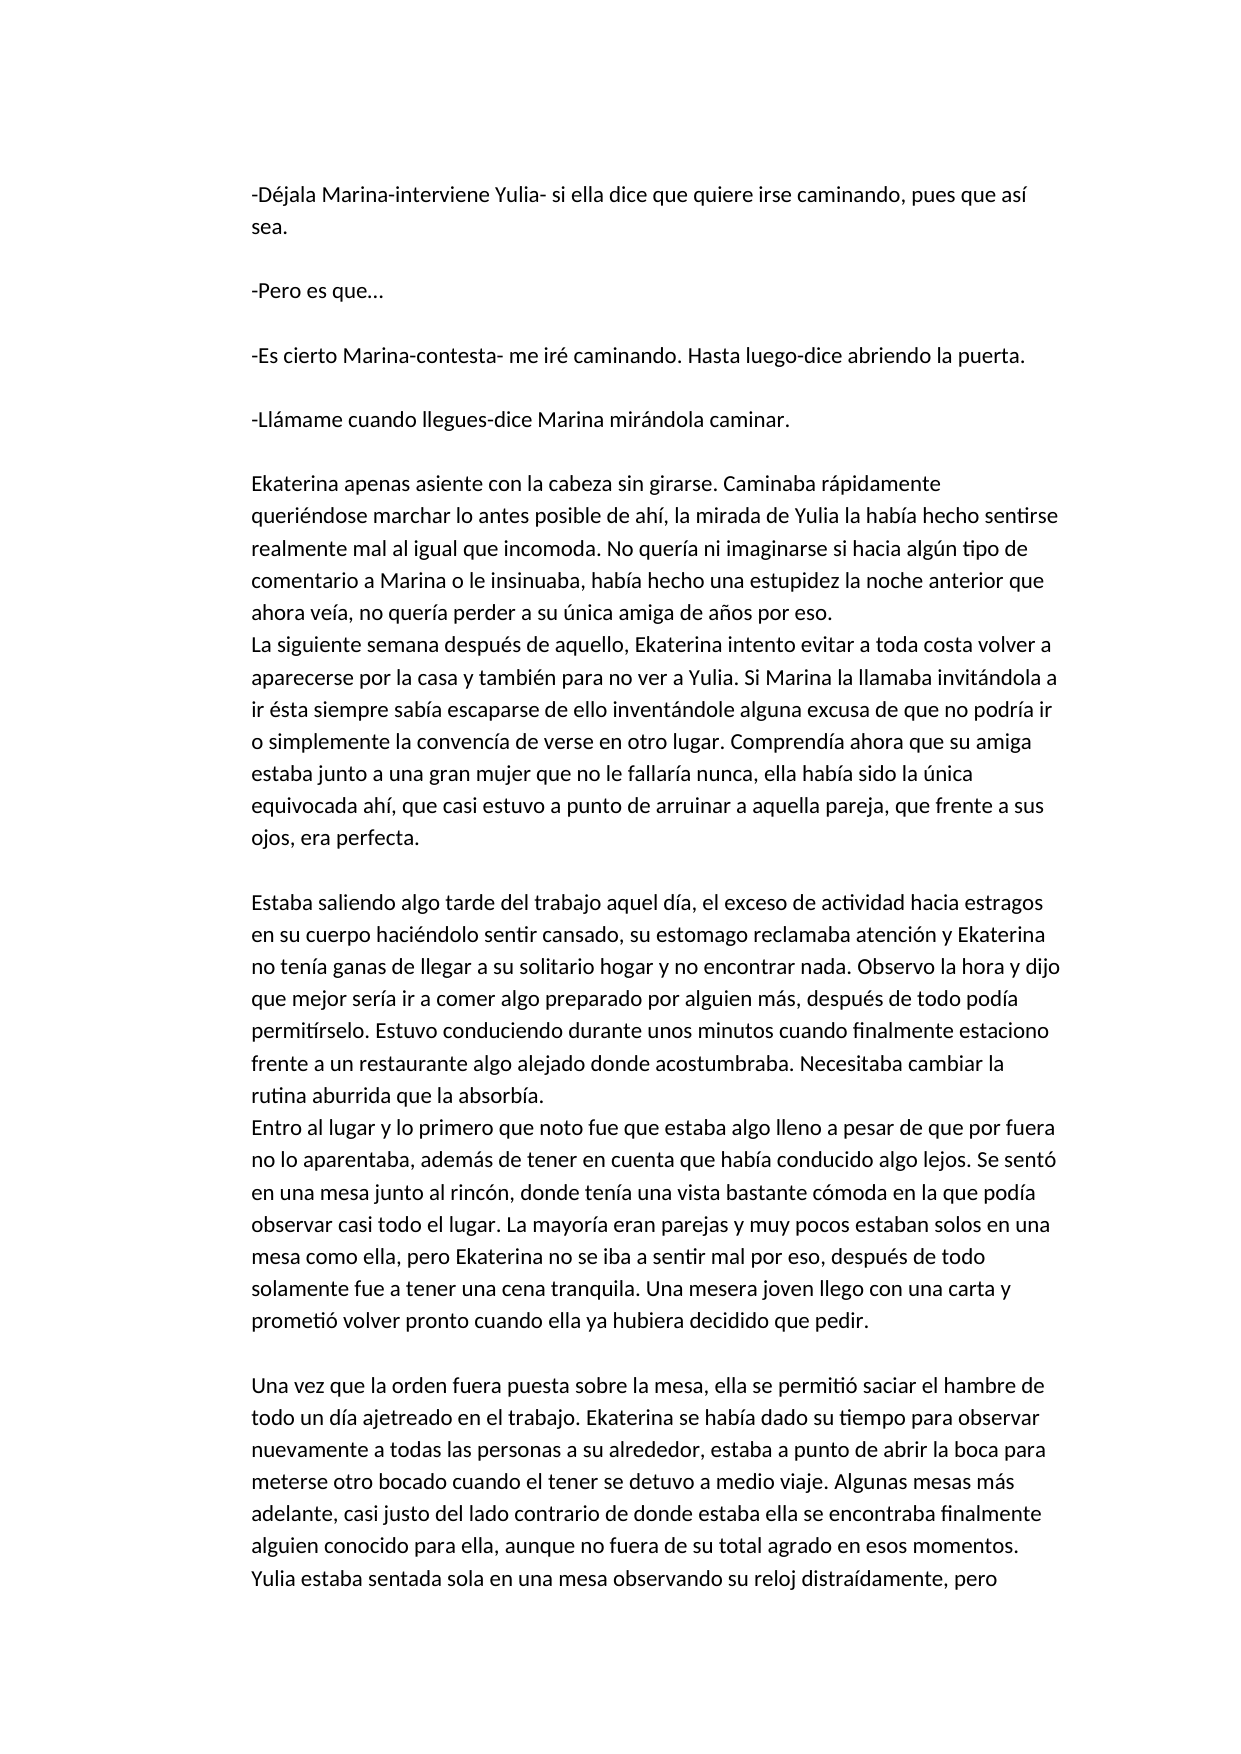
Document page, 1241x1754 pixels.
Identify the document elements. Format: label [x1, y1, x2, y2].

text [177, 148, 1063, 1592]
